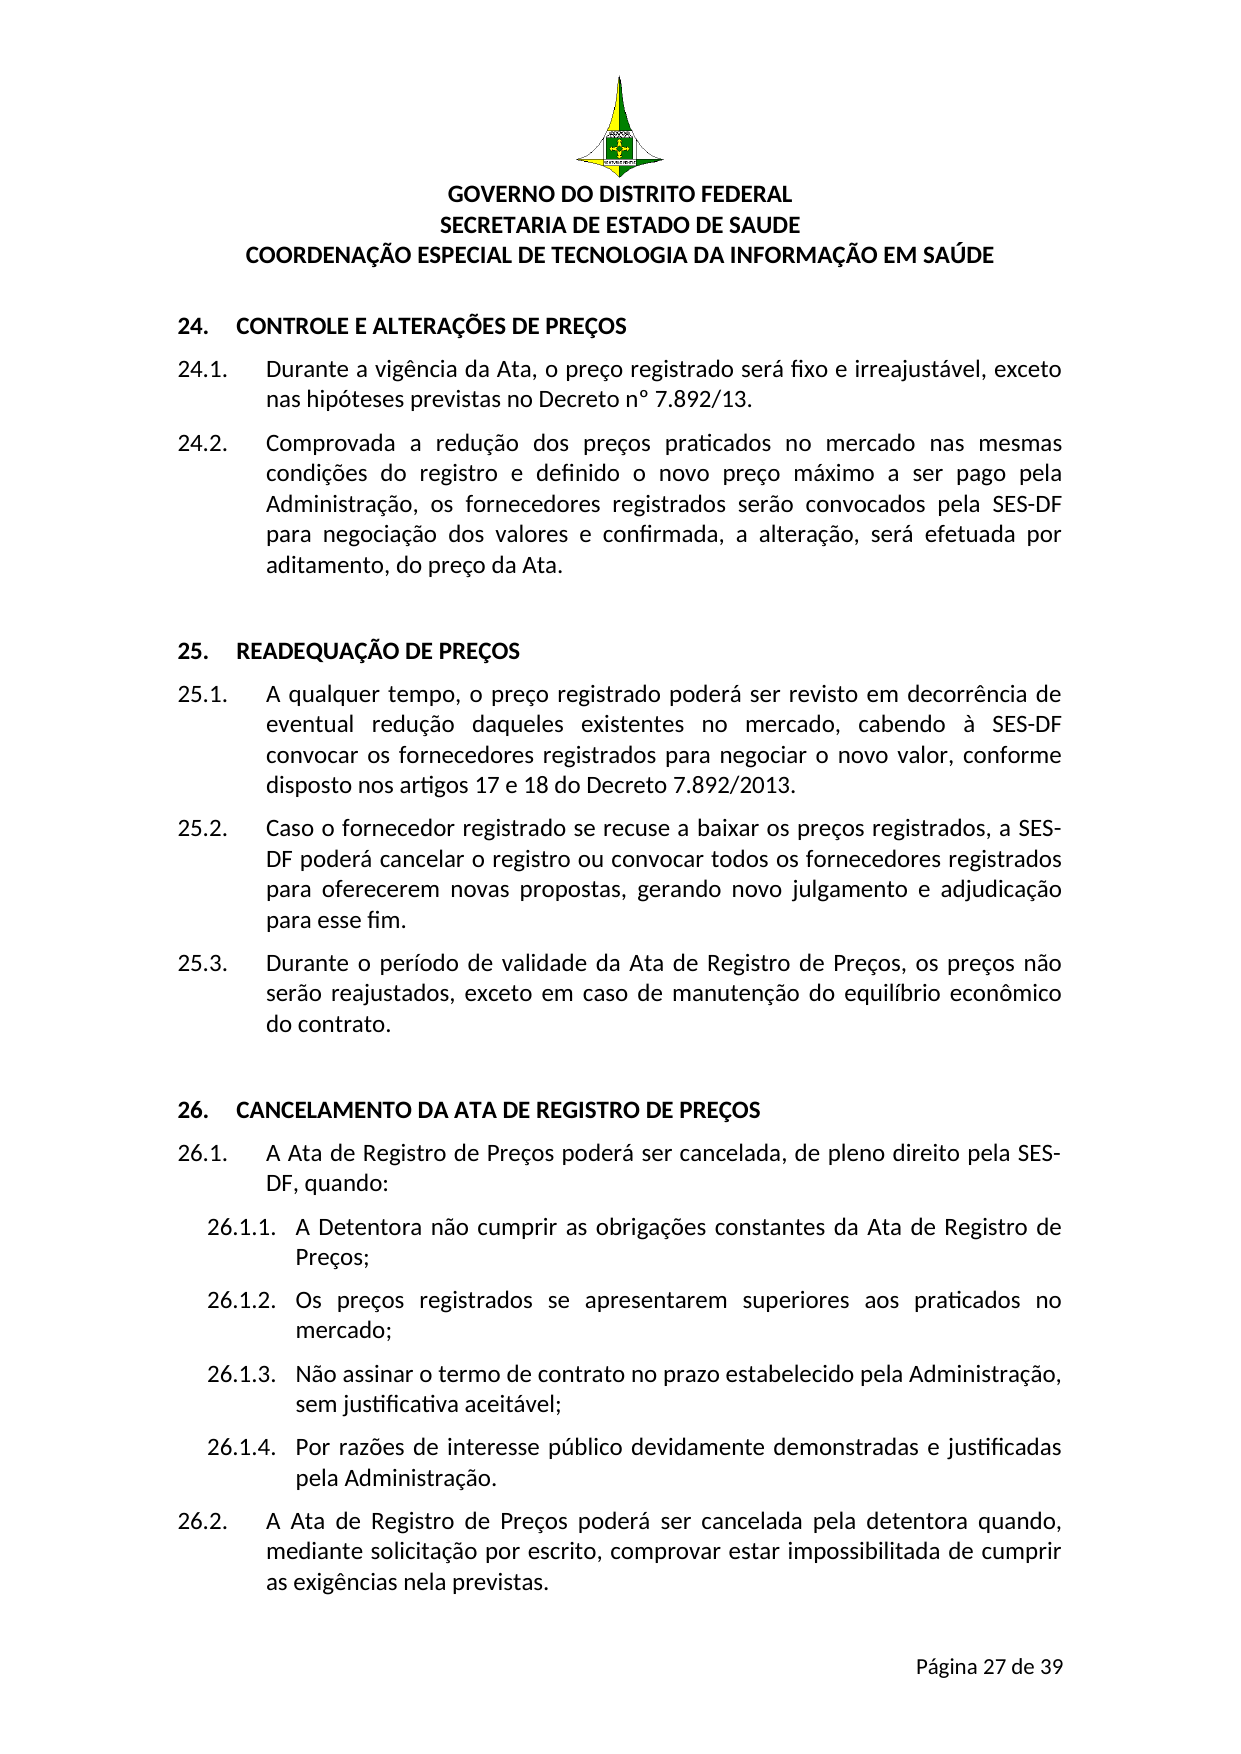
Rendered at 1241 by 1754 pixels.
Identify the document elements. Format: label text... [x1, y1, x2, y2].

list Durante a vigência da Ata, o preço registrado será fixo e irreajustável, exceto nas hipóteses previstas no Decreto nº 7.892/13. [177, 353, 1063, 414]
list A qualquer tempo, o preço registrado poderá ser revisto em decorrência de eventual redução daqueles existentes no mercado, cabendo à SES-DF convocar os fornecedores registrados para negociar o novo valor, conforme disposto nos artigos 17 e 18 do Decreto 7.892/2013. [177, 678, 1063, 800]
list READEQUAÇÃO DE PREÇOS [177, 635, 1063, 665]
list Por razões de interesse público devidamente demonstradas e justificadas pela Administração. [207, 1431, 1063, 1492]
list Durante o período de validade da Ata de Registro de Preços, os preços não serão reajustados, exceto em caso de manutenção do equilíbrio econômico do contrato. [177, 947, 1063, 1038]
list A Ata de Registro de Preços poderá ser cancelada pela detentora quando, mediante solicitação por escrito, comprovar estar impossibilitada de cumprir as exigências nela previstas. [177, 1505, 1063, 1596]
list Caso o fornecedor registrado se recuse a baixar os preços registrados, a SES-DF poderá cancelar o registro ou convocar todos os fornecedores registrados para oferecerem novas propostas, gerando novo julgamento e adjudicação para esse fim. [177, 812, 1063, 934]
list CANCELAMENTO DA ATA DE REGISTRO DE PREÇOS [177, 1094, 1063, 1124]
list Não assinar o termo de contrato no prazo estabelecido pela Administração, sem justificativa aceitável; [207, 1358, 1063, 1419]
list CONTROLE E ALTERAÇÕES DE PREÇOS [177, 310, 1063, 341]
list A Detentora não cumprir as obrigações constantes da Ata de Registro de Preços; [207, 1211, 1063, 1272]
list Os preços registrados se apresentarem superiores aos praticados no mercado; [207, 1284, 1063, 1345]
picture [574, 73, 666, 179]
list Comprovada a redução dos preços praticados no mercado nas mesmas condições do registro e definido o novo preço máximo a ser pago pela Administração, os fornecedores registrados serão convocados pela SES-DF para negociação dos valores e confirmada, a alteração, será efetuada por aditamento, do preço da Ata. [177, 427, 1063, 579]
list A Ata de Registro de Preços poderá ser cancelada, de pleno direito pela SES-DF, quando: [177, 1137, 1063, 1198]
